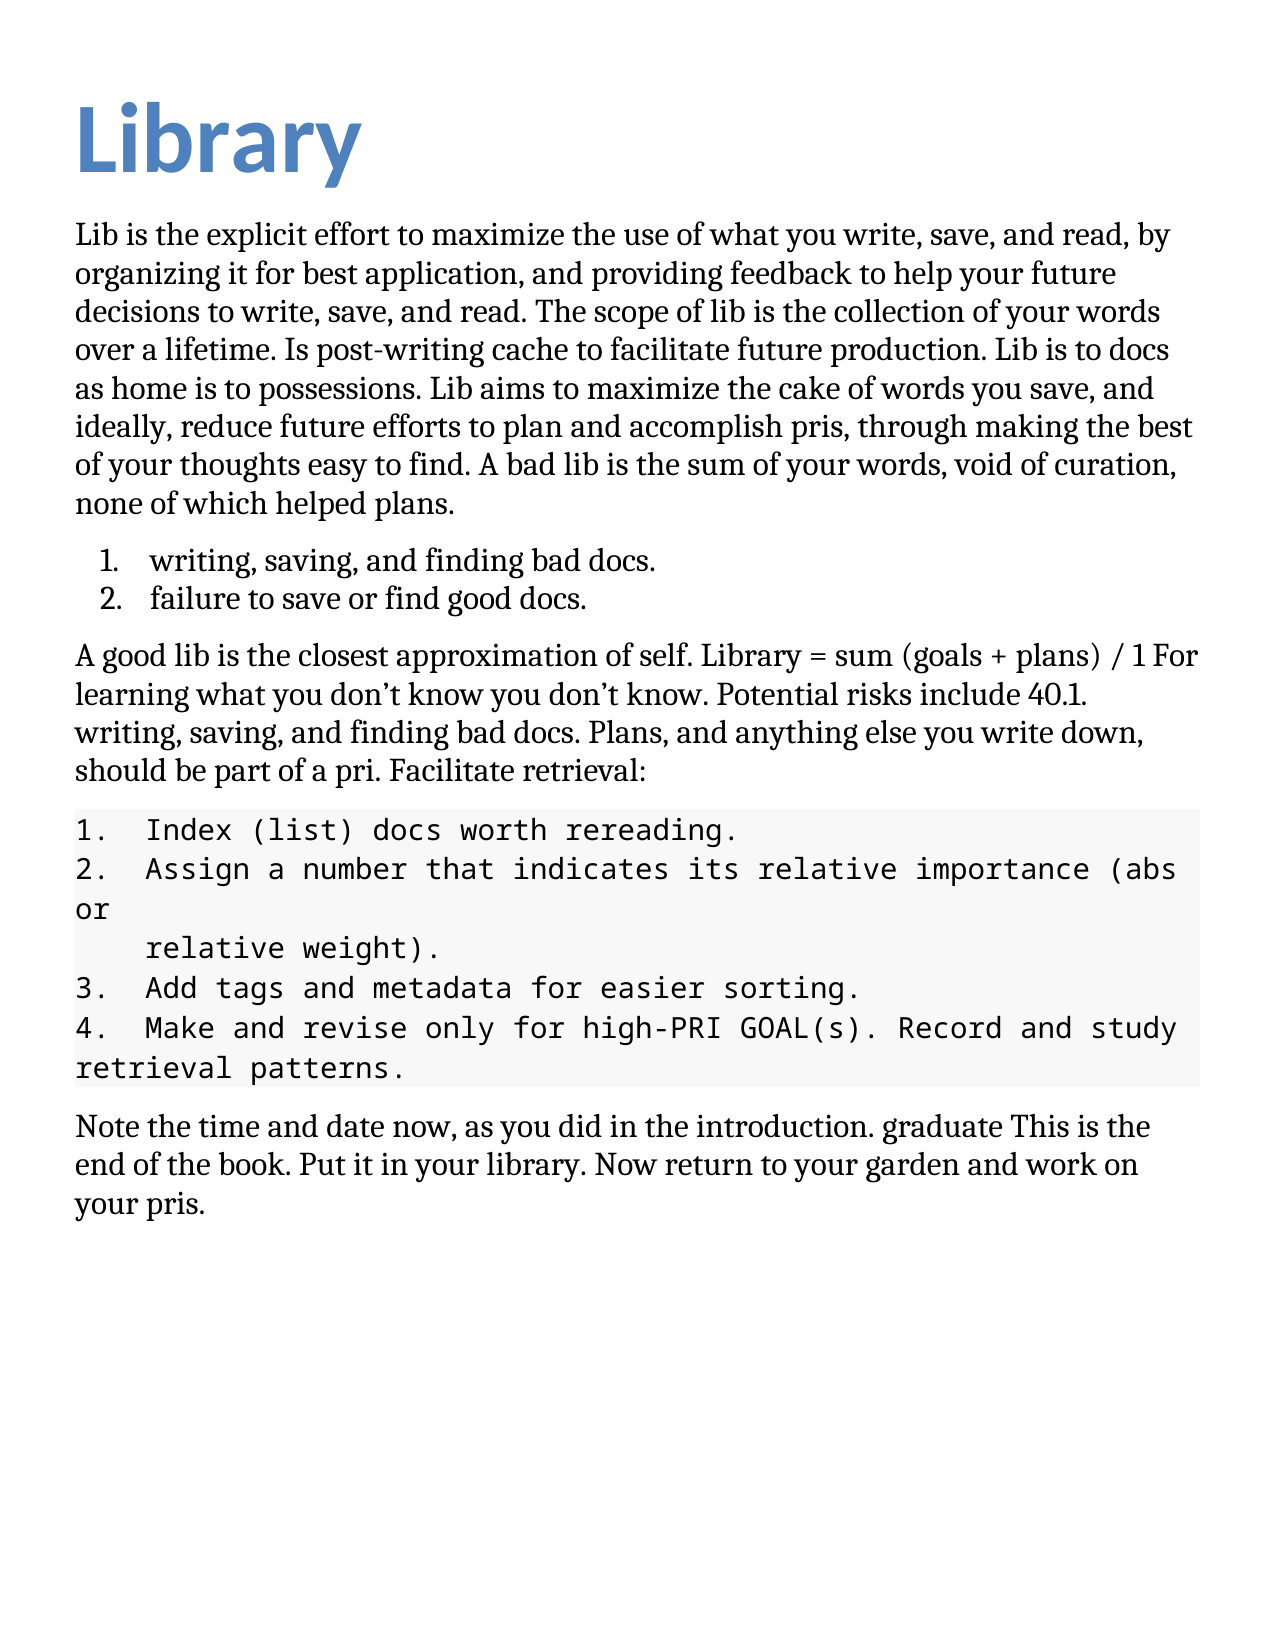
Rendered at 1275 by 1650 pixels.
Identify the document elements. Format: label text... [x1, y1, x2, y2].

list writing, saving, and finding bad docs. [100, 541, 1200, 579]
list failure to save or find good docs. [100, 579, 1200, 618]
text 1. Index (list) docs worth rereading. 2. Assign a number that indicates its relative importance (abs or relative weight). 3. Add tags and metadata for easier sorting. 4. Make and revise only for high-PRI GOAL(s). Record and study retrieval patterns. [75, 809, 1200, 1087]
text A good lib is the closest approximation of self. Library = sum (goals + plans) / 1 For learning what you don’t know you don’t know. Potential risks include 40.1. writing, saving, and finding bad docs. Plans, and anything else you write down, should be part of a pri. Facilitate retrieval: [75, 637, 1200, 790]
text Lib is the explicit effort to maximize the use of what you write, save, and read, by organizing it for best application, and providing feedback to help your future decisions to write, save, and read. The scope of lib is the collection of your words over a lifetime. Is post-writing cache to facilitate future production. Lib is to docs as home is to possessions. Lib aims to maximize the cake of words you save, and ideally, reduce future efforts to plan and accomplish pris, through making the best of your thoughts easy to find. A bad lib is the sum of your words, void of curation, none of which helped plans. [75, 216, 1200, 522]
subtitle Library [75, 75, 1200, 197]
text Note the time and date now, as you did in the introduction. graduate This is the end of the book. Put it in your library. Now return to your garden and work on your pris. [75, 1107, 1200, 1222]
